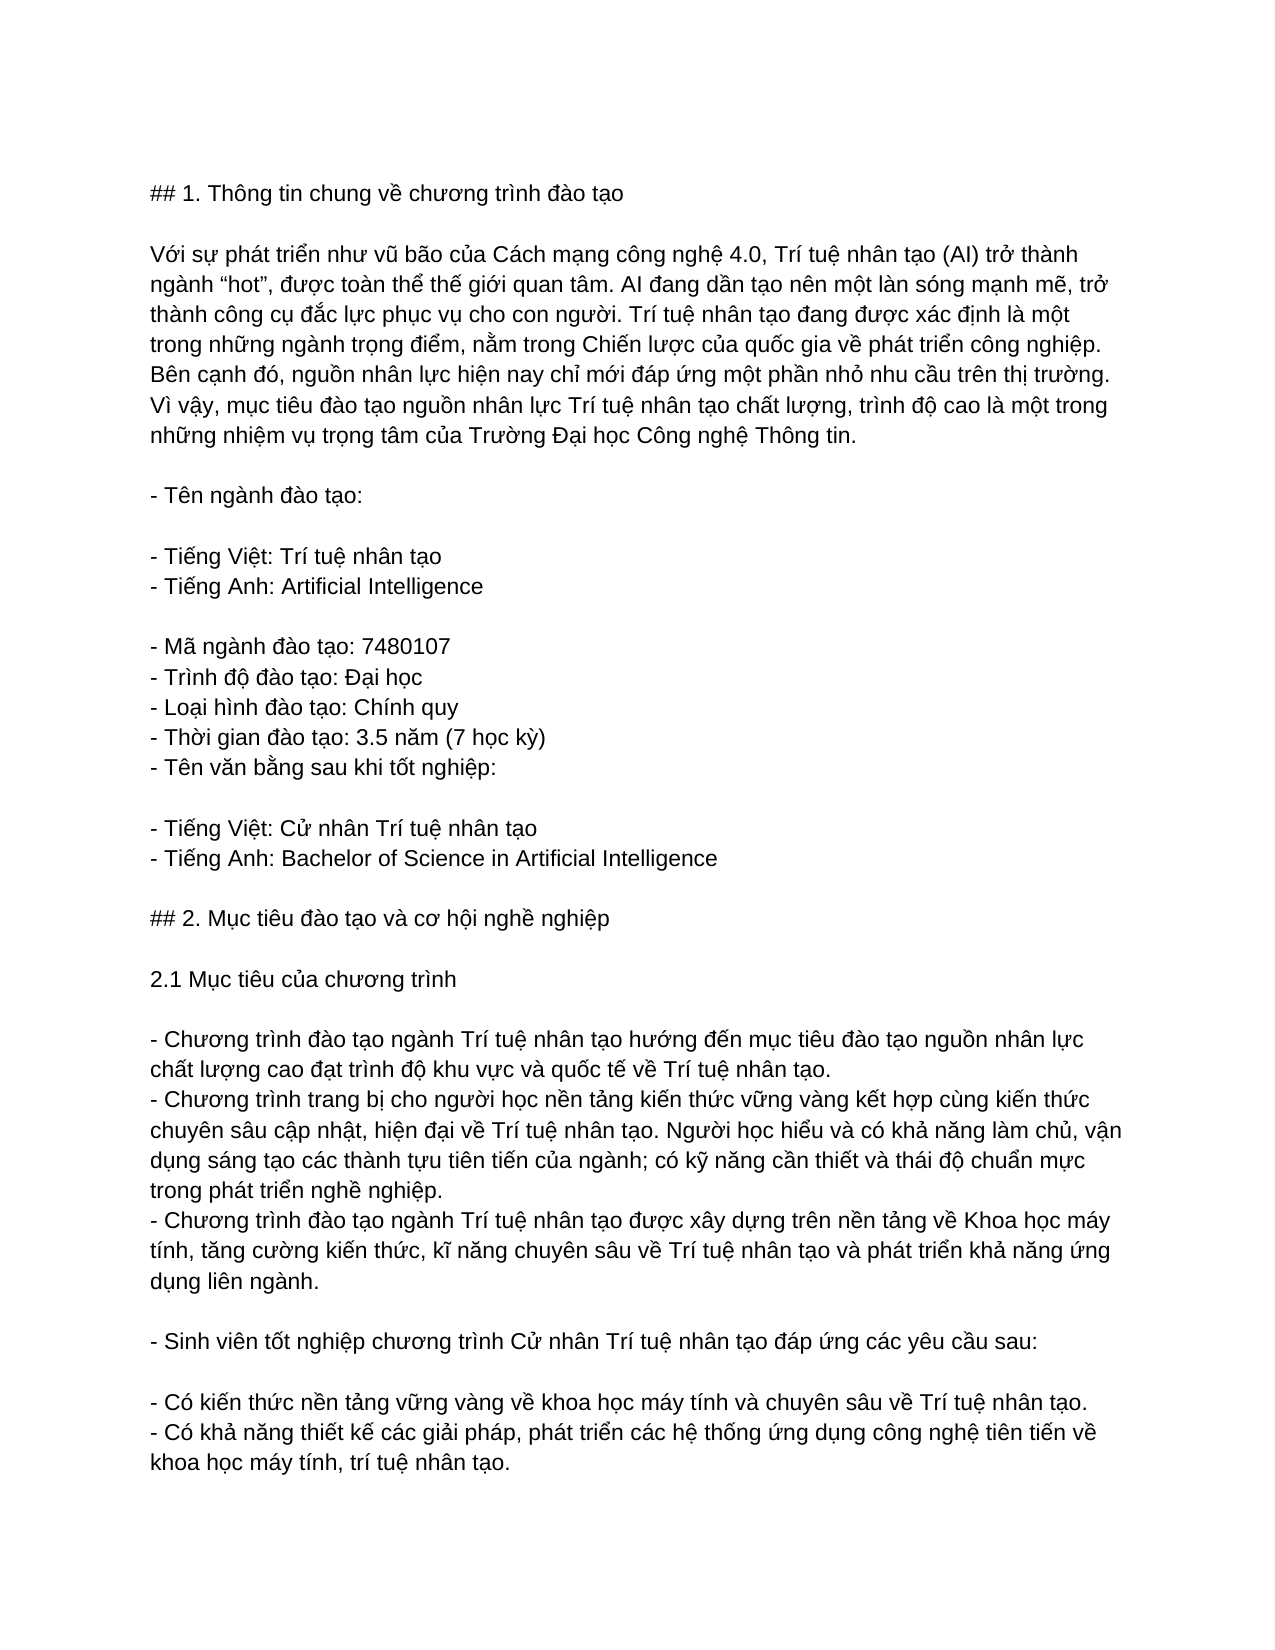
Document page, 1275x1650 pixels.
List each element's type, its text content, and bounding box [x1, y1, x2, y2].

text - Tên ngành đào tạo: [150, 482, 1125, 509]
text - Có kiến thức nền tảng vững vàng về khoa học máy tính và chuyên sâu về Trí tuệ nhân tạo. [150, 1388, 1125, 1415]
text - Tiếng Việt: Trí tuệ nhân tạo [150, 543, 1125, 569]
text - Sinh viên tốt nghiệp chương trình Cử nhân Trí tuệ nhân tạo đáp ứng các yêu cầu sau: [150, 1328, 1125, 1354]
text - Tiếng Anh: Artificial Intelligence [150, 573, 1125, 599]
text - Loại hình đào tạo: Chính quy [150, 694, 1125, 720]
text - Tiếng Anh: Bachelor of Science in Artificial Intelligence [150, 845, 1125, 871]
text - Chương trình đào tạo ngành Trí tuệ nhân tạo hướng đến mục tiêu đào tạo nguồn nhân lực chất lượng cao đạt trình độ khu vực và quốc tế về Trí tuệ nhân tạo. [150, 1026, 1125, 1083]
text - Thời gian đào tạo: 3.5 năm (7 học kỳ) [150, 724, 1125, 750]
text 2.1 Mục tiêu của chương trình [150, 966, 1125, 992]
text - Tiếng Việt: Cử nhân Trí tuệ nhân tạo [150, 814, 1125, 841]
text - Có khả năng thiết kế các giải pháp, phát triển các hệ thống ứng dụng công nghệ tiên tiến về khoa học máy tính, trí tuệ nhân tạo. [150, 1419, 1125, 1475]
text - Trình độ đào tạo: Đại học [150, 663, 1125, 690]
text ## 1. Thông tin chung về chương trình đào tạo [150, 180, 1125, 207]
text - Tên văn bằng sau khi tốt nghiệp: [150, 754, 1125, 781]
text - Mã ngành đào tạo: 7480107 [150, 633, 1125, 660]
text - Chương trình đào tạo ngành Trí tuệ nhân tạo được xây dựng trên nền tảng về Khoa học máy tính, tăng cường kiến thức, kĩ năng chuyên sâu về Trí tuệ nhân tạo và phát triển khả năng ứng dụng liên ngành. [150, 1207, 1125, 1294]
text Với sự phát triển như vũ bão của Cách mạng công nghệ 4.0, Trí tuệ nhân tạo (AI) trở thành ngành “hot”, được toàn thể thế giới quan tâm. AI đang dần tạo nên một làn sóng mạnh mẽ, trở thành công cụ đắc lực phục vụ cho con người. Trí tuệ nhân tạo đang được xác định là một trong những ngành trọng điểm, nằm trong Chiến lược của quốc gia về phát triển công nghiệp. Bên cạnh đó, nguồn nhân lực hiện nay chỉ mới đáp ứng một phần nhỏ nhu cầu trên thị trường. Vì vậy, mục tiêu đào tạo nguồn nhân lực Trí tuệ nhân tạo chất lượng, trình độ cao là một trong những nhiệm vụ trọng tâm của Trường Đại học Công nghệ Thông tin. [150, 241, 1125, 448]
text ## 2. Mục tiêu đào tạo và cơ hội nghề nghiệp [150, 905, 1125, 932]
text - Chương trình trang bị cho người học nền tảng kiến thức vững vàng kết hợp cùng kiến thức chuyên sâu cập nhật, hiện đại về Trí tuệ nhân tạo. Người học hiểu và có khả năng làm chủ, vận dụng sáng tạo các thành tựu tiên tiến của ngành; có kỹ năng cần thiết và thái độ chuẩn mực trong phát triển nghề nghiệp. [150, 1086, 1125, 1203]
